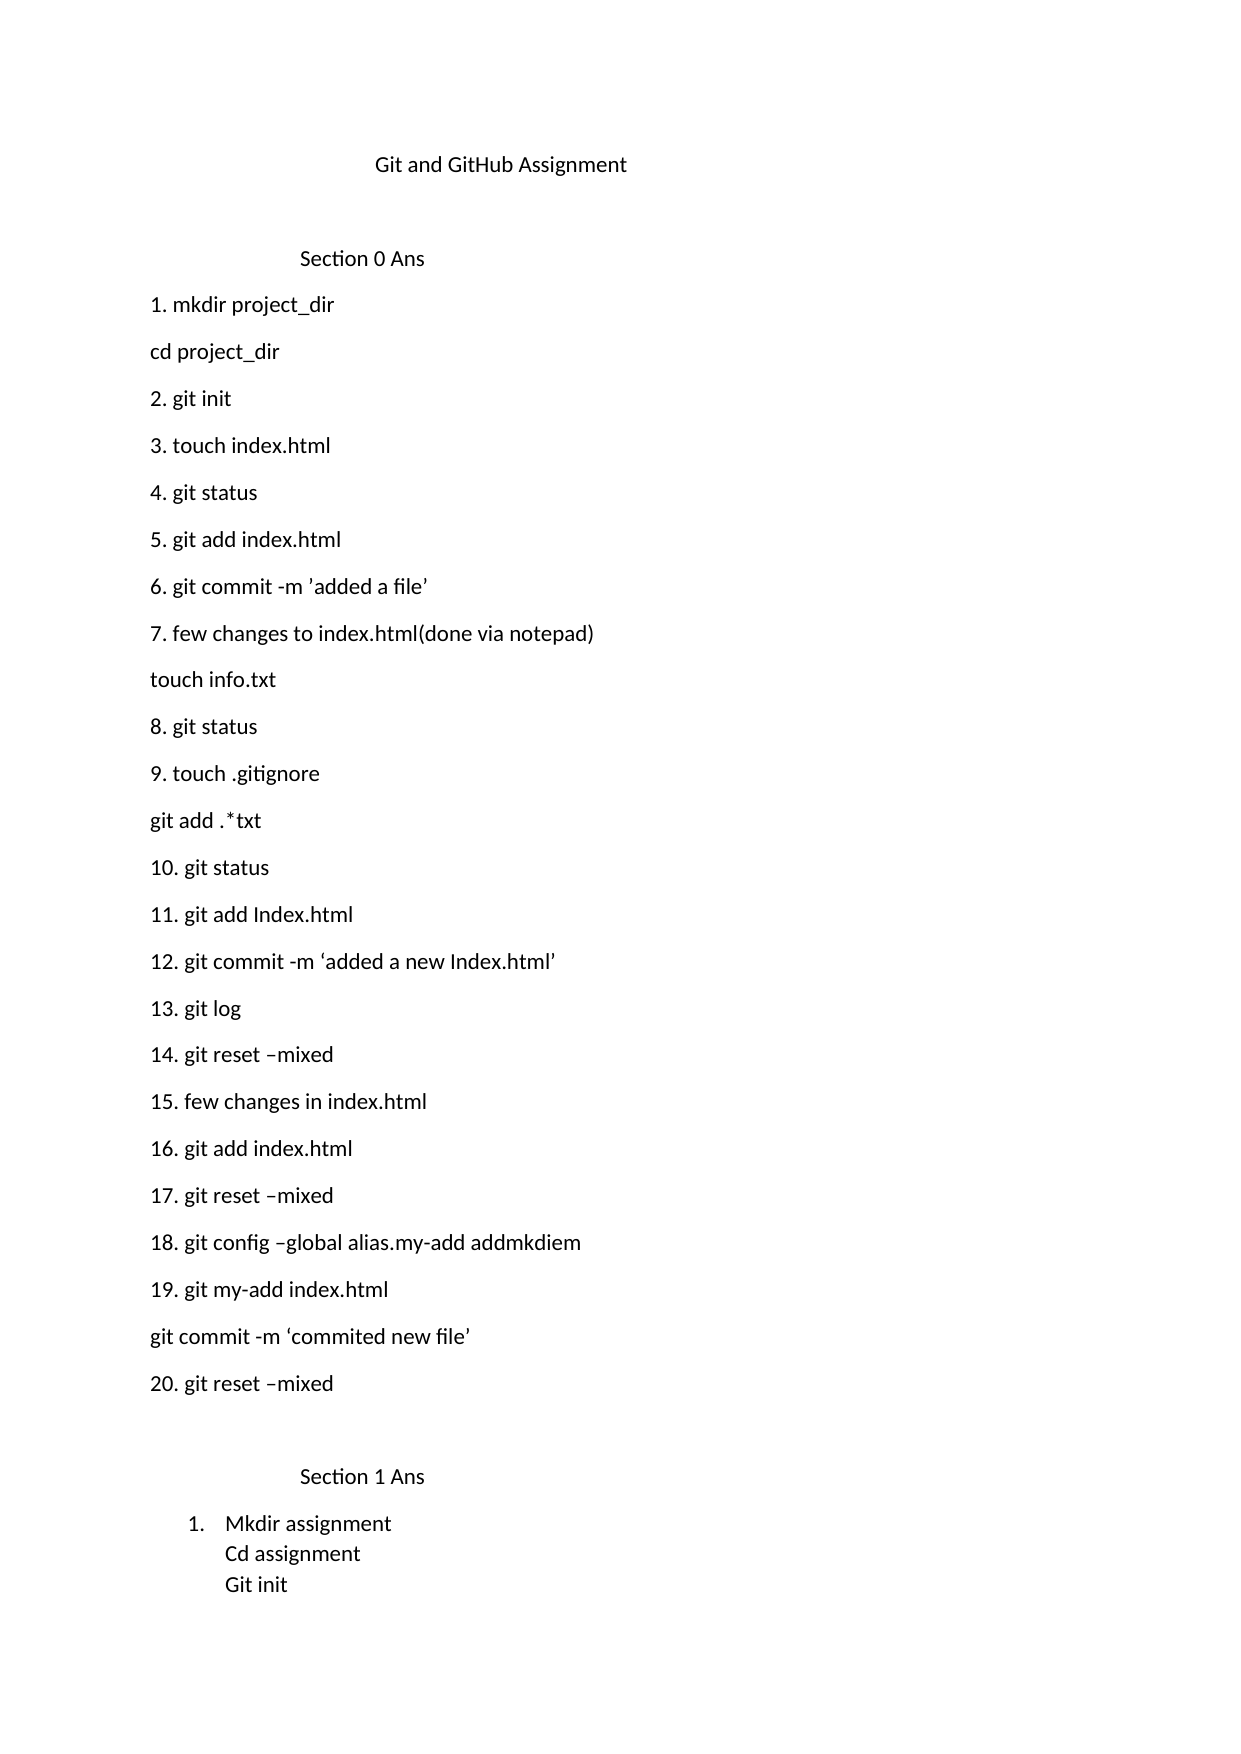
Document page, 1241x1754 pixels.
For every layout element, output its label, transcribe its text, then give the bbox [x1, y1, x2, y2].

text 4. git status [150, 478, 1090, 506]
text Section 0 Ans [150, 244, 1090, 272]
text git add .*txt [150, 806, 1090, 834]
text 6. git commit -m ’added a file’ [150, 572, 1090, 600]
text 7. few changes to index.html(done via notepad) [150, 619, 1090, 647]
text 13. git log [150, 994, 1090, 1022]
text cd project_dir [150, 337, 1090, 366]
list Mkdir assignment [187, 1509, 1090, 1537]
text 5. git add index.html [150, 525, 1090, 553]
text 19. git my-add index.html [150, 1275, 1090, 1303]
text 18. git config –global alias.my-add addmkdiem [150, 1228, 1090, 1256]
text 3. touch index.html [150, 431, 1090, 459]
text 12. git commit -m ‘added a new Index.html’ [150, 947, 1090, 975]
text 10. git status [150, 853, 1090, 881]
text Git and GitHub Assignment [150, 150, 1090, 178]
text 20. git reset –mixed [150, 1369, 1090, 1397]
text Section 1 Ans [150, 1462, 1090, 1491]
text 2. git init [150, 384, 1090, 412]
text 17. git reset –mixed [150, 1181, 1090, 1209]
text 15. few changes in index.html [150, 1087, 1090, 1116]
text 11. git add Index.html [150, 900, 1090, 928]
text 9. touch .gitignore [150, 759, 1090, 787]
text 14. git reset –mixed [150, 1041, 1090, 1069]
text 1. mkdir project_dir [150, 291, 1090, 319]
text touch info.txt [150, 666, 1090, 694]
text 16. git add index.html [150, 1134, 1090, 1162]
text git commit -m ‘commited new file’ [150, 1322, 1090, 1350]
list Git init [225, 1570, 1090, 1598]
list Cd assignment [225, 1539, 1090, 1568]
text 8. git status [150, 712, 1090, 741]
